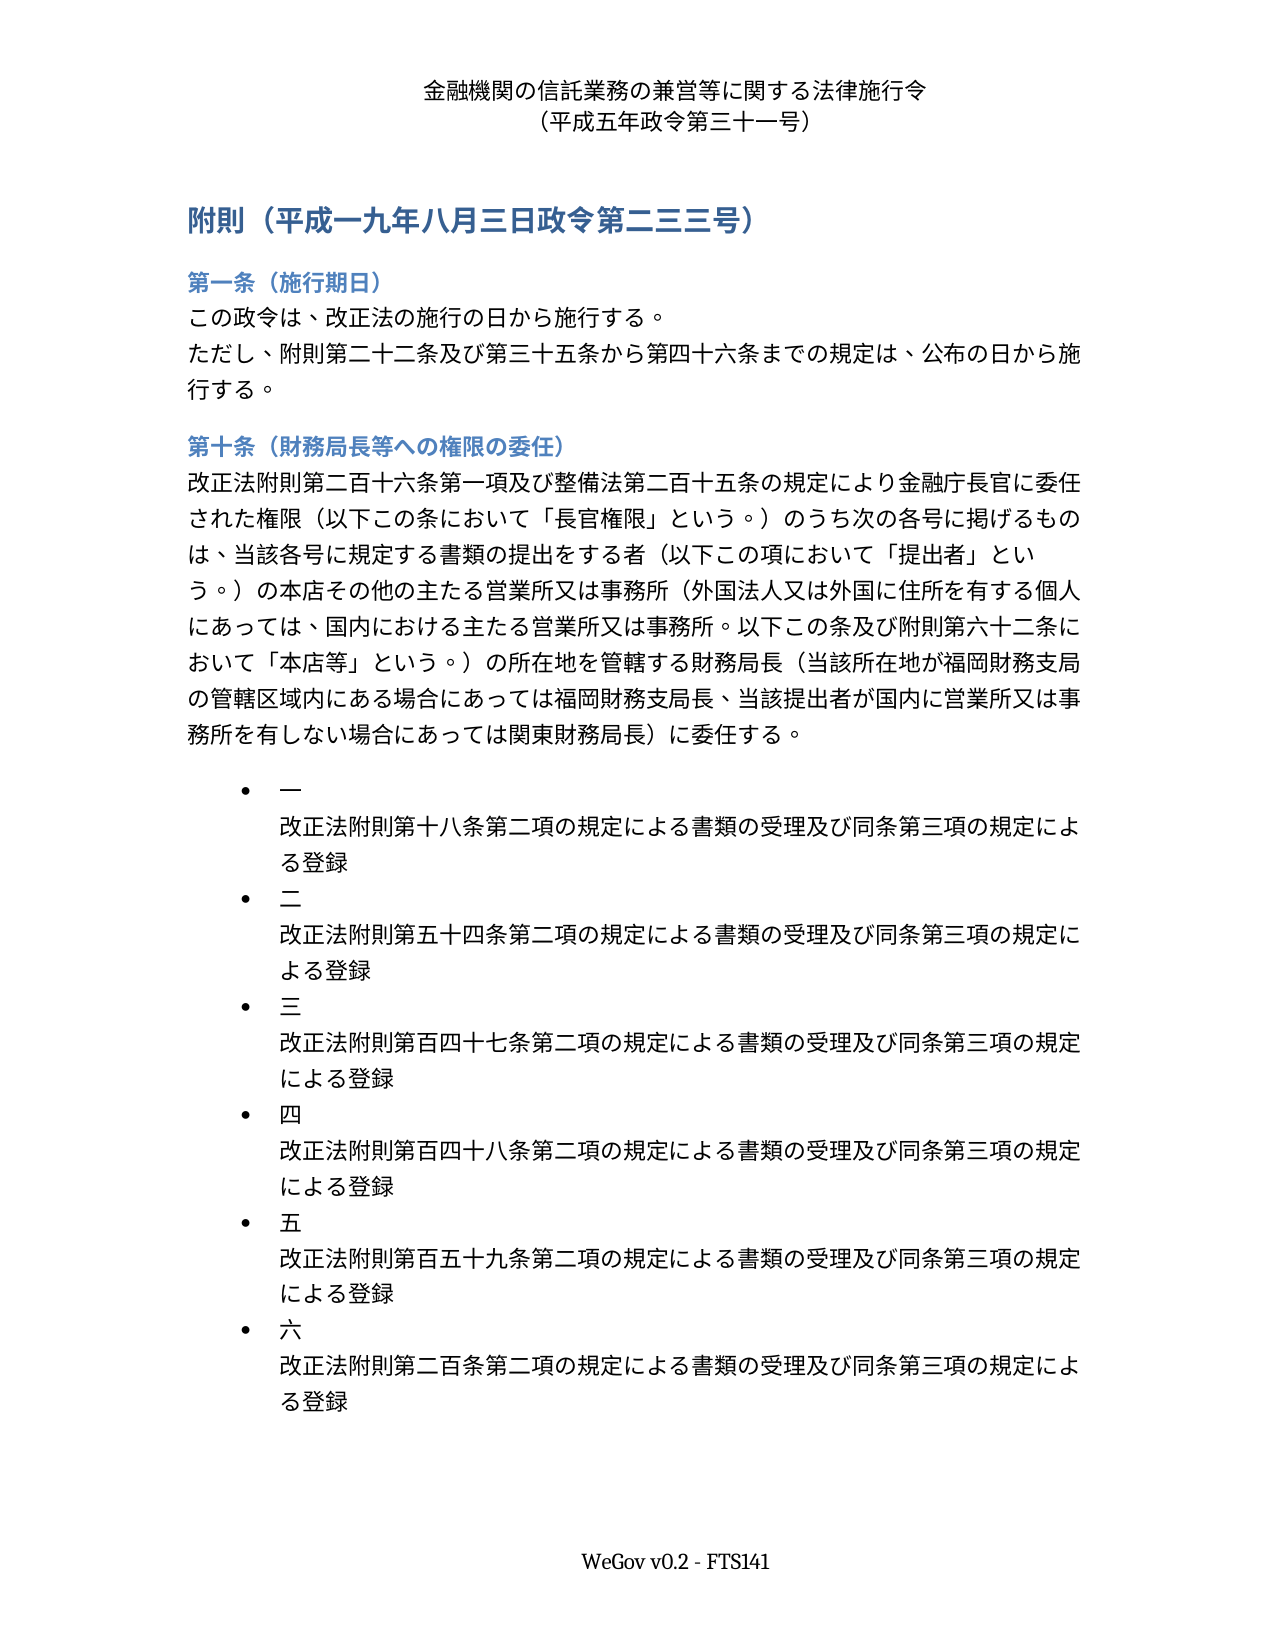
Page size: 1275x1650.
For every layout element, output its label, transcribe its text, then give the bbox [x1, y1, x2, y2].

list 三 改正法附則第百四十七条第二項の規定による書類の受理及び同条第三項の規定による登録 [242, 991, 1087, 1094]
subtitle 第一条（施行期日） [187, 266, 1087, 298]
list 一 改正法附則第十八条第二項の規定による書類の受理及び同条第三項の規定による登録 [242, 775, 1087, 878]
list 六 改正法附則第二百条第二項の規定による書類の受理及び同条第三項の規定による登録 [242, 1314, 1087, 1417]
subtitle 附則（平成一九年八月三日政令第二三三号） [187, 200, 1087, 240]
subtitle 第十条（財務局長等への権限の委任） [187, 431, 1087, 462]
list 二 改正法附則第五十四条第二項の規定による書類の受理及び同条第三項の規定による登録 [242, 883, 1087, 986]
text この政令は、改正法の施行の日から施行する。 ただし、附則第二十二条及び第三十五条から第四十六条までの規定は、公布の日から施行する。 [187, 302, 1087, 406]
list 四 改正法附則第百四十八条第二項の規定による書類の受理及び同条第三項の規定による登録 [242, 1099, 1087, 1202]
text 改正法附則第二百十六条第一項及び整備法第二百十五条の規定により金融庁長官に委任された権限（以下この条において「長官権限」という。）のうち次の各号に掲げるものは、当該各号に規定する書類の提出をする者（以下この項において「提出者」という。）の本店その他の主たる営業所又は事務所（外国法人又は外国に住所を有する個人にあっては、国内における主たる営業所又は事務所。以下この条及び附則第六十二条において「本店等」という。）の所在地を管轄する財務局長（当該所在地が福岡財務支局の管轄区域内にある場合にあっては福岡財務支局長、当該提出者が国内に営業所又は事務所を有しない場合にあっては関東財務局長）に委任する。 [187, 467, 1087, 750]
list 五 改正法附則第百五十九条第二項の規定による書類の受理及び同条第三項の規定による登録 [242, 1207, 1087, 1310]
